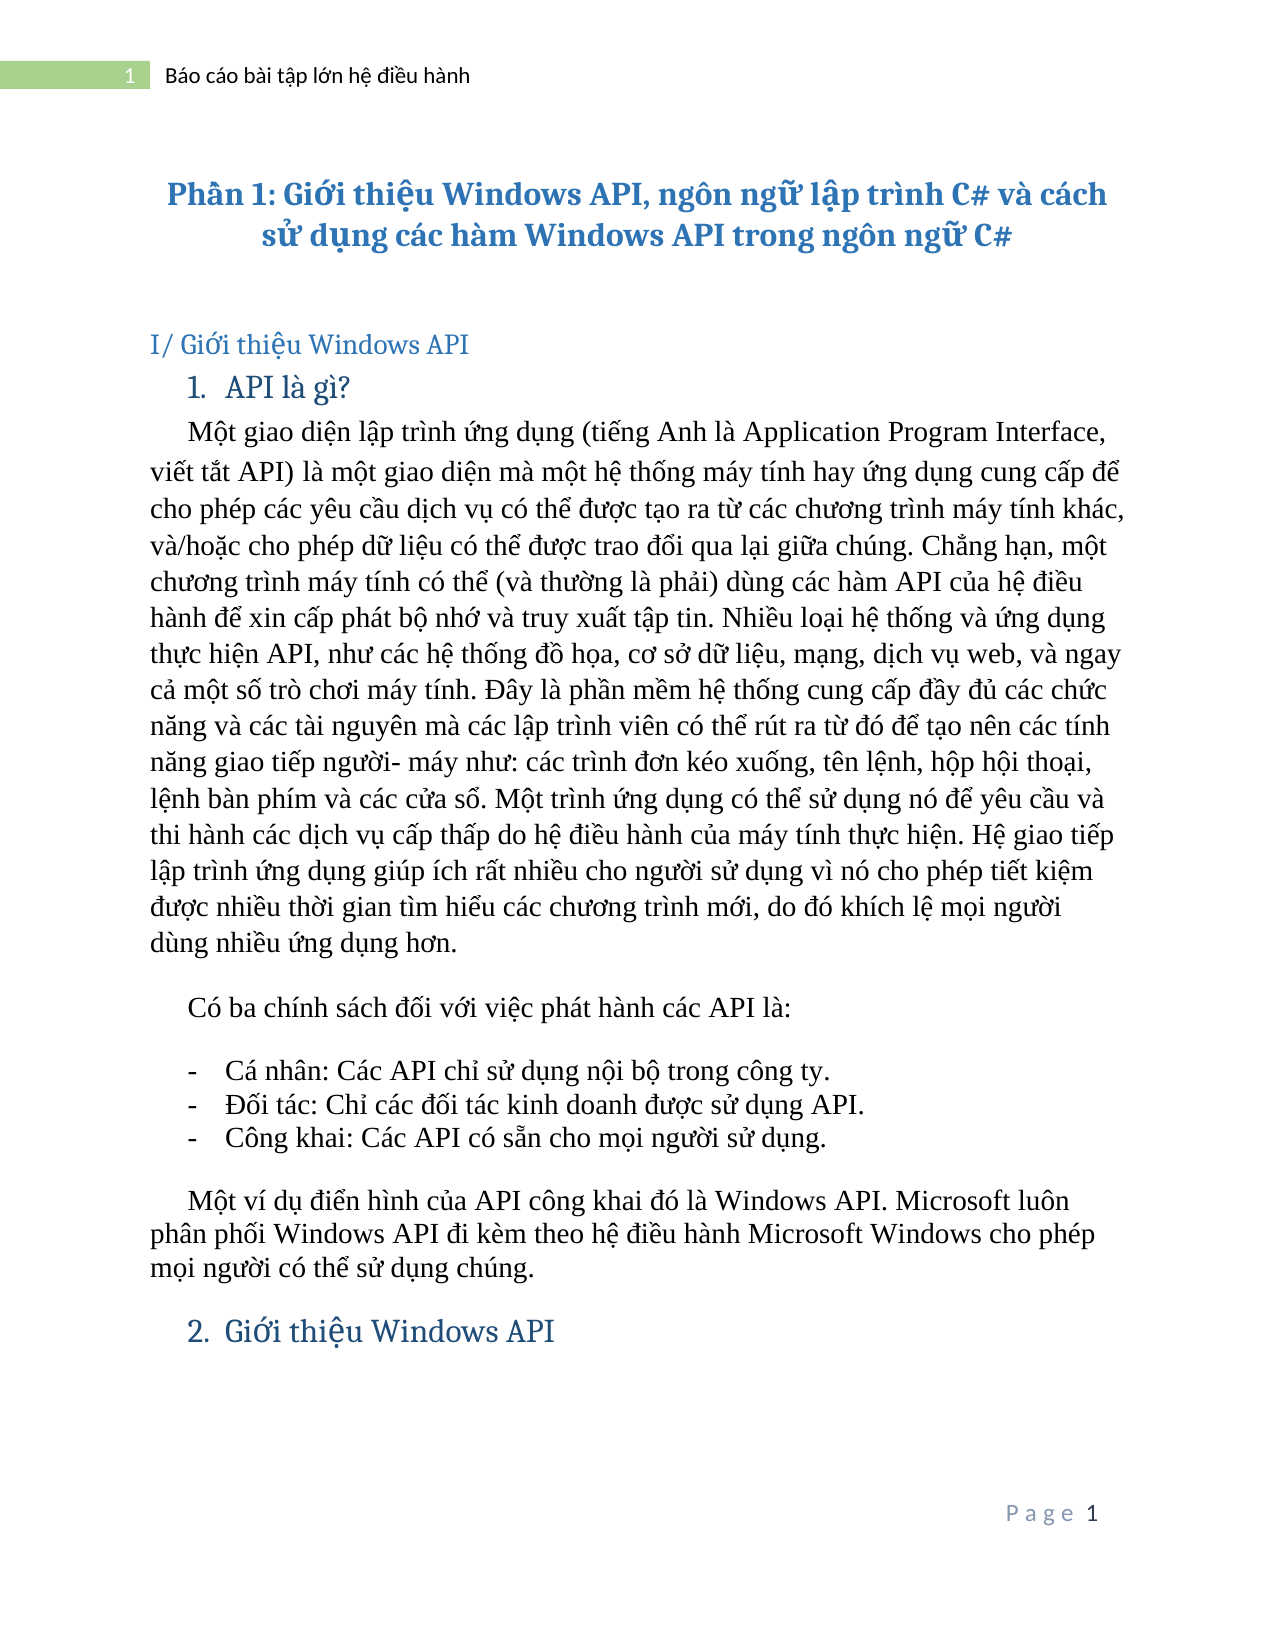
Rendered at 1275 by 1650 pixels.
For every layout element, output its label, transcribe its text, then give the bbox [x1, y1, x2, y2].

subtitle Giới thiệu Windows API [187, 1313, 1125, 1351]
list Cá nhân: Các API chỉ sử dụng nội bộ trong công ty. [187, 1053, 1125, 1087]
subtitle Phần 1: Giới thiệu Windows API, ngôn ngữ lập trình C# và cách sử dụng các hàm Windows API trong ngôn ngữ C# [150, 175, 1125, 255]
subtitle I/ Giới thiệu Windows API [150, 328, 1125, 362]
list Đối tác: Chỉ các đối tác kinh doanh được sử dụng API. [187, 1087, 1125, 1120]
text Có ba chính sách đối với việc phát hành các API là: [150, 991, 1125, 1024]
subtitle Một giao diện lập trình ứng dụng (tiếng Anh là Application Program Interface, viết tắt API) là một giao diện mà một hệ thống máy tính hay ứng dụng cung cấp để cho phép các yêu cầu dịch vụ có thể được tạo ra từ các chương trình máy tính khác, và/hoặc cho phép dữ liệu có thể được trao đổi qua lại giữa chúng. Chẳng hạn, một chương trình máy tính có thể (và thường là phải) dùng các hàm API của hệ điều hành để xin cấp phát bộ nhớ và truy xuất tập tin. Nhiều loại hệ thống và ứng dụng thực hiện API, như các hệ thống đồ họa, cơ sở dữ liệu, mạng, dịch vụ web, và ngay cả một số trò chơi máy tính. Đây là phần mềm hệ thống cung cấp đầy đủ các chức năng và các tài nguyên mà các lập trình viên có thể rút ra từ đó để tạo nên các tính năng giao tiếp người- máy như: các trình đơn kéo xuống, tên lệnh, hộp hội thoại, lệnh bàn phím và các cửa sổ. Một trình ứng dụng có thể sử dụng nó để yêu cầu và thi hành các dịch vụ cấp thấp do hệ điều hành của máy tính thực hiện. Hệ giao tiếp lập trình ứng dụng giúp ích rất nhiều cho người sử dụng vì nó cho phép tiết kiệm được nhiều thời gian tìm hiểu các chương trình mới, do đó khích lệ mọi người dùng nhiều ứng dụng hơn. [150, 414, 1125, 959]
subtitle API là gì? [187, 368, 1125, 407]
text Một ví dụ điển hình của API công khai đó là Windows API. Microsoft luôn phân phối Windows API đi kèm theo hệ điều hành Microsoft Windows cho phép mọi người có thể sử dụng chúng. [150, 1183, 1125, 1284]
list Công khai: Các API có sẵn cho mọi người sử dụng. [187, 1120, 1125, 1154]
